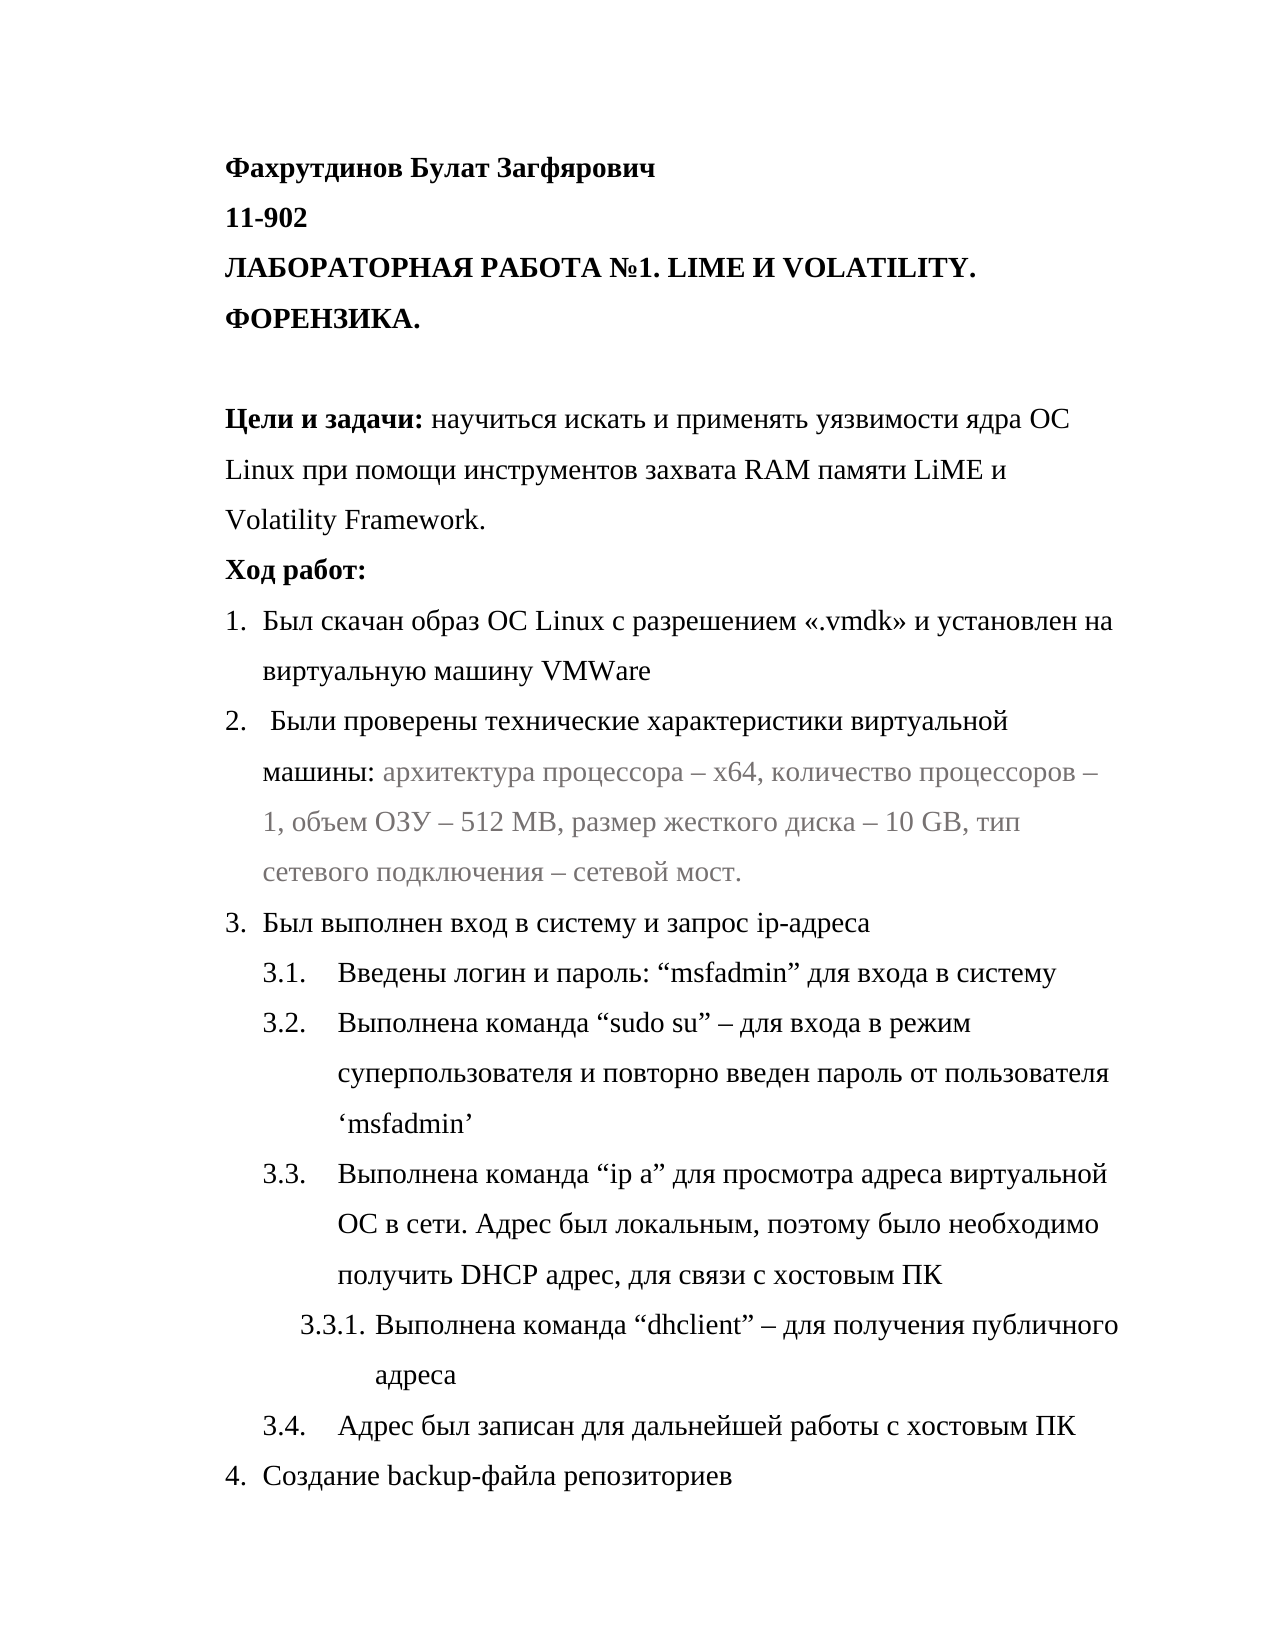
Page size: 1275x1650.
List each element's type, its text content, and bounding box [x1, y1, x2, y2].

list Выполнена команда “dhclient” – для получения публичного адреса [300, 1307, 1125, 1391]
list Выполнена команда “sudo su” – для входа в режим суперпользователя и повторно введен пароль от пользователя ‘msfadmin’ [262, 1005, 1125, 1139]
list Был скачан образ OC Linux с разрешением «.vmdk» и установлен на виртуальную машину VMWare [225, 603, 1125, 687]
list Ход работ: [225, 552, 1125, 586]
list Был выполнен вход в систему и запрос ip-адреса [225, 905, 1125, 938]
list ЛАБОРАТОРНАЯ РАБОТА №1. LIME И VOLATILITY. ФОРЕНЗИКА. [225, 251, 1125, 334]
list Введены логин и пароль: “msfadmin” для входа в систему [262, 955, 1125, 988]
list 11-902 [225, 200, 1125, 234]
list Были проверены технические характеристики виртуальной машины: архитектура процессора – х64, количество процессоров – 1, объем ОЗУ – 512 MB, размер жесткого диска – 10 GB, тип сетевого подключения – сетевой мост. [225, 703, 1125, 888]
list Выполнена команда “ip a” для просмотра адреса виртуальной ОС в сети. Адрес был локальным, поэтому было необходимо получить DHCP адрес, для связи с хостовым ПК [262, 1156, 1125, 1290]
list Цели и задачи: научиться искать и применять уязвимости ядра OC Linux при помощи инструментов захвата RAM памяти LiME и Volatility Framework. [225, 402, 1125, 536]
list Создание backup-файла репозиториев [225, 1458, 1125, 1492]
list Фахрутдинов Булат Загфярович [225, 150, 1125, 183]
list Адрес был записан для дальнейшей работы с хостовым ПК [262, 1408, 1125, 1441]
